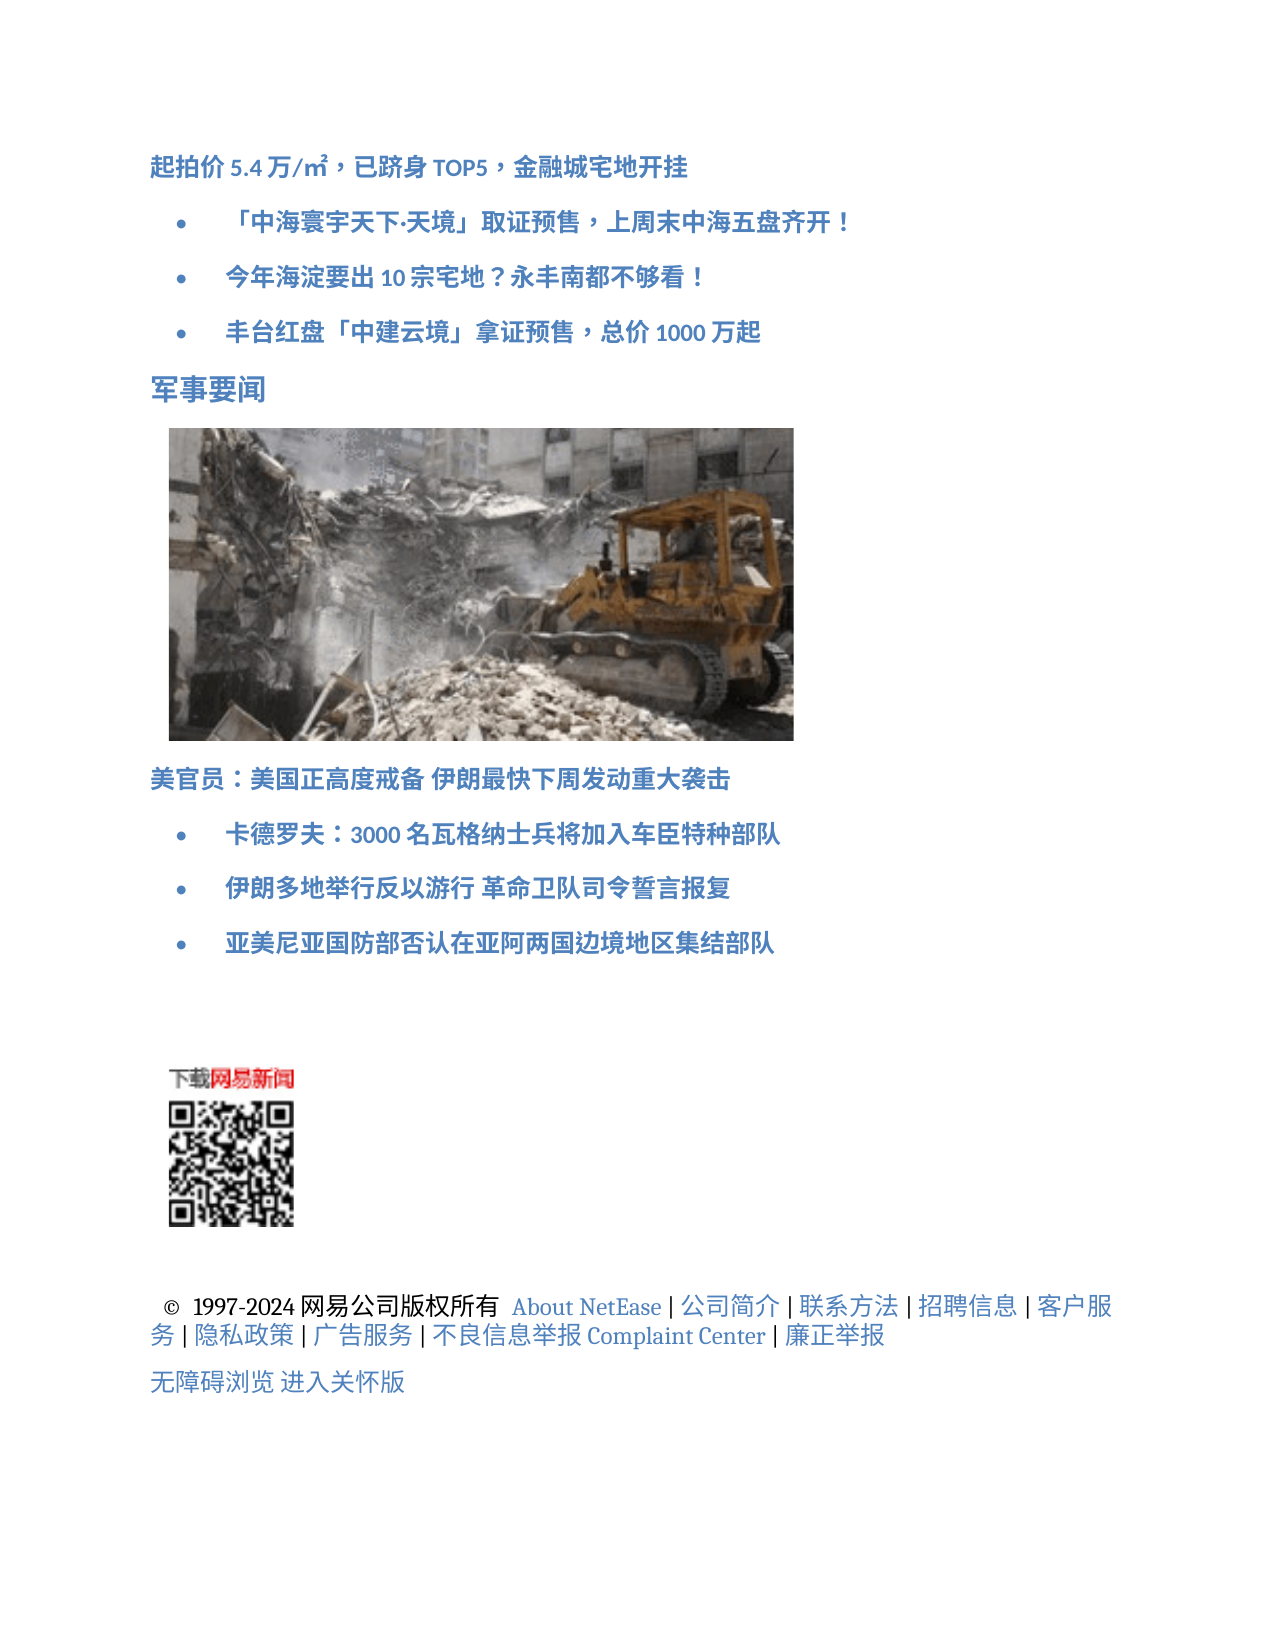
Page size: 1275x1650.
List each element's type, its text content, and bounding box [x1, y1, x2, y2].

subtitle 伊朗多地举行反以游行 革命卫队司令誓言报复 [175, 871, 1125, 905]
subtitle 今年海淀要出10宗宅地？永丰南都不够看！ [175, 260, 1125, 294]
subtitle 卡德罗夫：3000名瓦格纳士兵将加入车臣特种部队 [175, 816, 1125, 850]
picture [168, 978, 294, 1227]
text 无障碍浏览 进入关怀版 [150, 1369, 1125, 1398]
subtitle 起拍价5.4万/㎡，已跻身TOP5，金融城宅地开挂 [150, 150, 1125, 184]
text © 1997-2024 网易公司版权所有 About NetEase | 公司简介 | 联系方法 | 招聘信息 | 客户服务 | 隐私政策 | 广告服务 | 不良信息举报 Complaint Center | 廉正举报 [150, 1293, 1125, 1351]
subtitle 亚美尼亚国防部否认在亚阿两国边境地区集结部队 [175, 926, 1125, 960]
picture [168, 428, 794, 741]
subtitle 丰台红盘「中建云境」拿证预售，总价1000万起 [175, 315, 1125, 349]
subtitle 军事要闻 [150, 369, 1125, 409]
subtitle 「中海寰宇天下·天境」取证预售，上周末中海五盘齐开！ [175, 205, 1125, 239]
subtitle 美官员：美国正高度戒备 伊朗最快下周发动重大袭击 [150, 761, 1125, 795]
